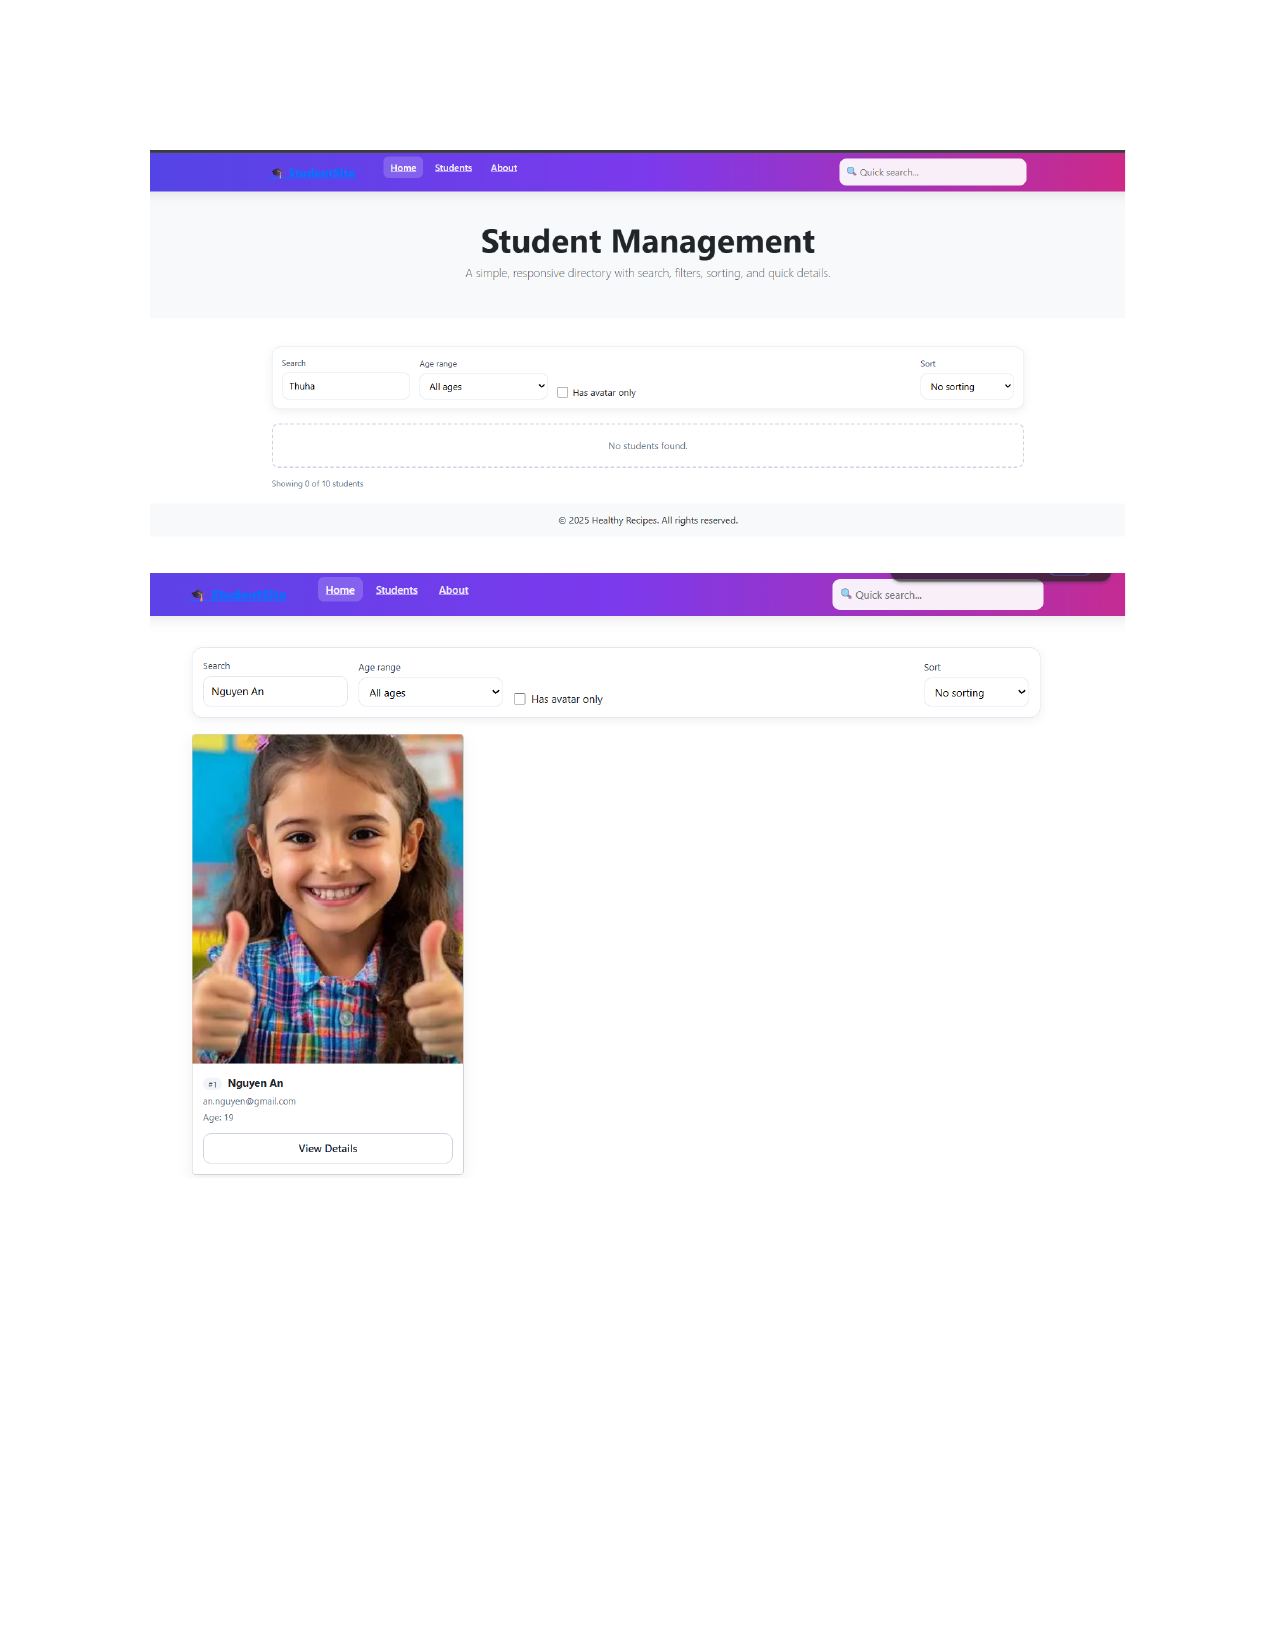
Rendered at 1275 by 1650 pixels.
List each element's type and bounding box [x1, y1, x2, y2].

picture [150, 573, 1125, 1178]
picture [150, 150, 1125, 570]
